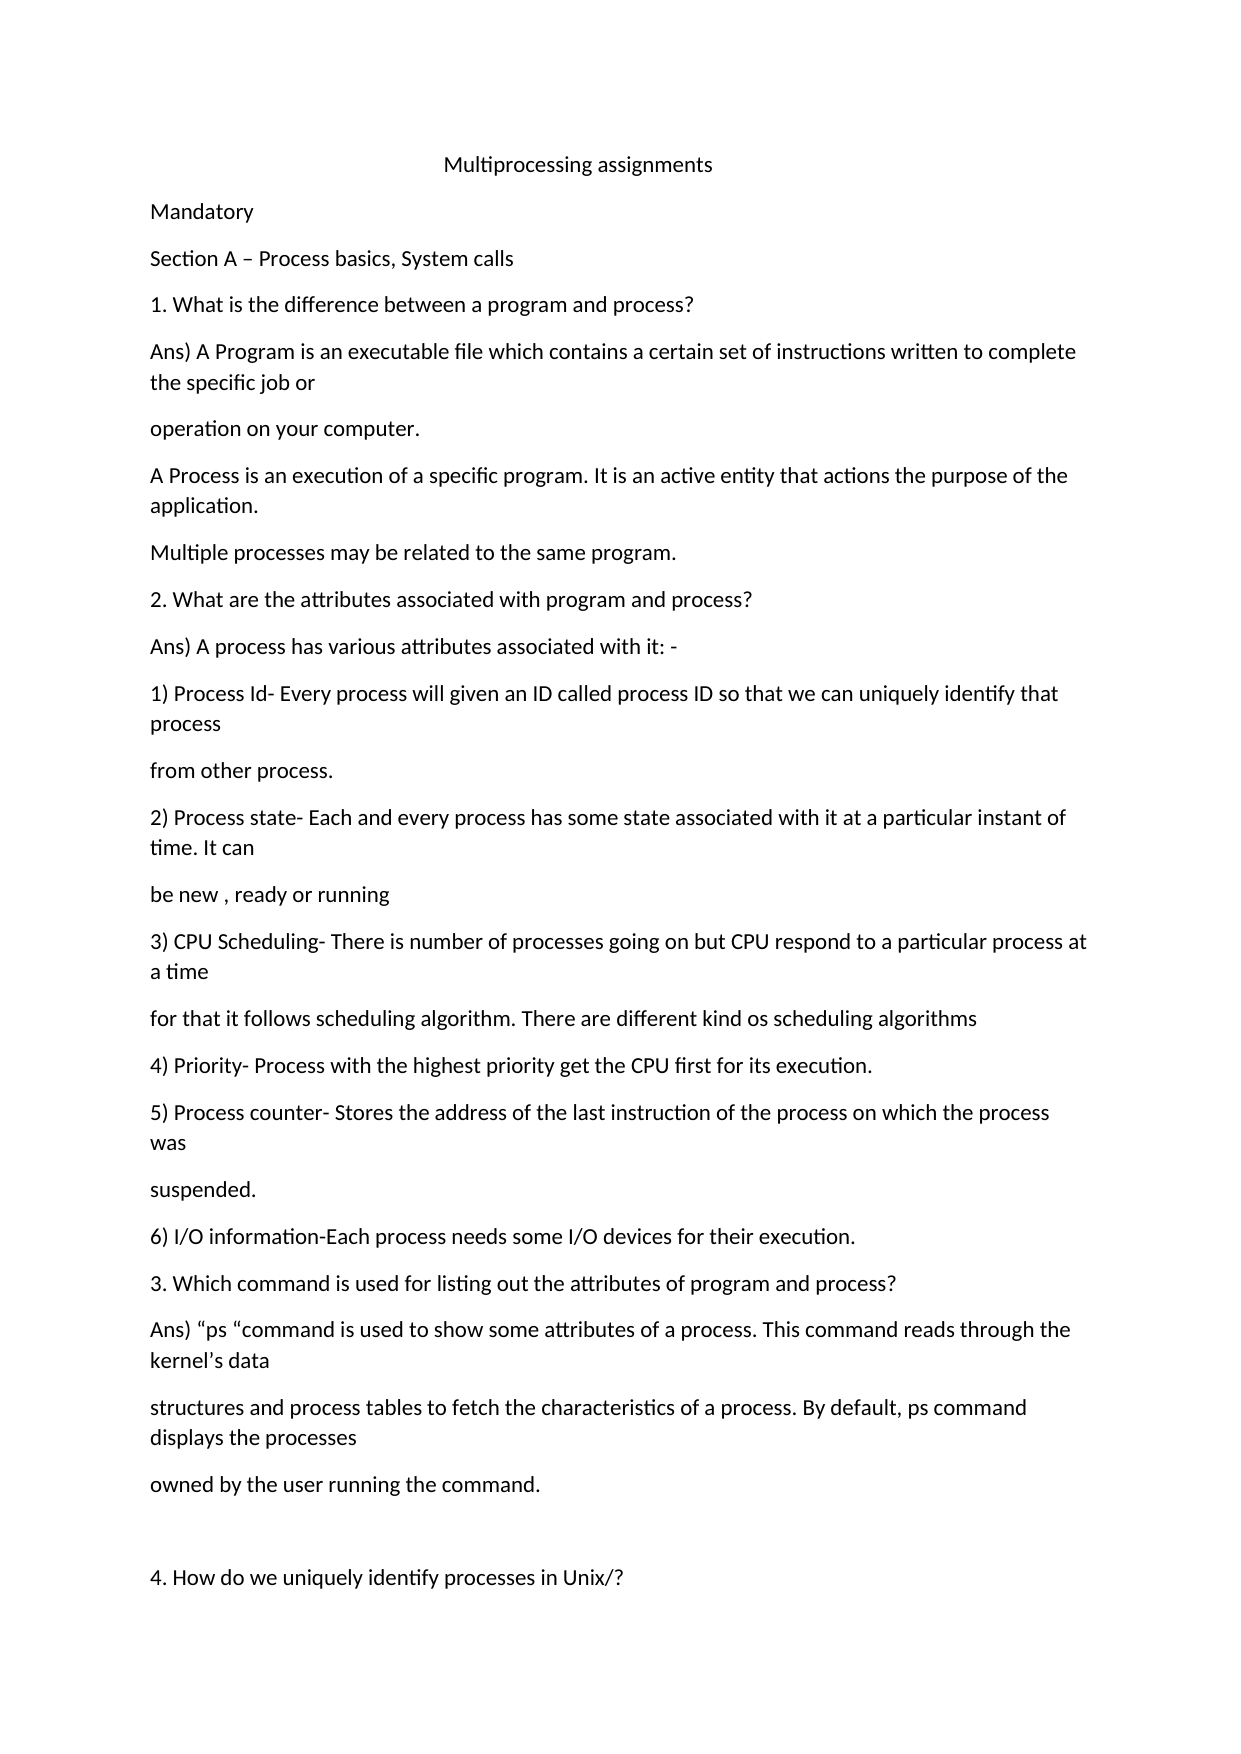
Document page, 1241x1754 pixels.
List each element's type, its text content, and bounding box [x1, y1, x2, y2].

text 1. What is the difference between a program and process? [150, 291, 1090, 319]
text 2) Process state- Each and every process has some state associated with it at a particular instant of time. It can [150, 803, 1090, 861]
text owned by the user running the command. [150, 1470, 1090, 1498]
text 4. How do we uniquely identify processes in Unix/? [150, 1563, 1090, 1592]
text Multiple processes may be related to the same program. [150, 538, 1090, 567]
text Multiprocessing assignments [150, 150, 1090, 178]
text Ans) “ps “command is used to show some attributes of a process. This command reads through the kernel’s data [150, 1316, 1090, 1374]
text structures and process tables to fetch the characteristics of a process. By default, ps command displays the processes [150, 1393, 1090, 1451]
text suspended. [150, 1175, 1090, 1203]
text operation on your computer. [150, 414, 1090, 443]
text for that it follows scheduling algorithm. There are different kind os scheduling algorithms [150, 1004, 1090, 1032]
text Section A – Process basics, System calls [150, 244, 1090, 272]
text 4) Priority- Process with the highest priority get the CPU first for its execution. [150, 1051, 1090, 1079]
text Mandatory [150, 197, 1090, 225]
text 3) CPU Scheduling- There is number of processes going on but CPU respond to a particular process at a time [150, 927, 1090, 985]
text Ans) A process has various attributes associated with it: - [150, 632, 1090, 660]
text Ans) A Program is an executable file which contains a certain set of instructions written to complete the specific job or [150, 337, 1090, 396]
text 3. Which command is used for listing out the attributes of program and process? [150, 1269, 1090, 1297]
text from other process. [150, 756, 1090, 784]
text 2. What are the attributes associated with program and process? [150, 585, 1090, 613]
text 6) I/O information-Each process needs some I/O devices for their execution. [150, 1222, 1090, 1250]
text 5) Process counter- Stores the address of the last instruction of the process on which the process was [150, 1098, 1090, 1156]
text A Process is an execution of a specific program. It is an active entity that actions the purpose of the application. [150, 461, 1090, 520]
text 1) Process Id- Every process will given an ID called process ID so that we can uniquely identify that process [150, 679, 1090, 737]
text be new , ready or running [150, 880, 1090, 908]
